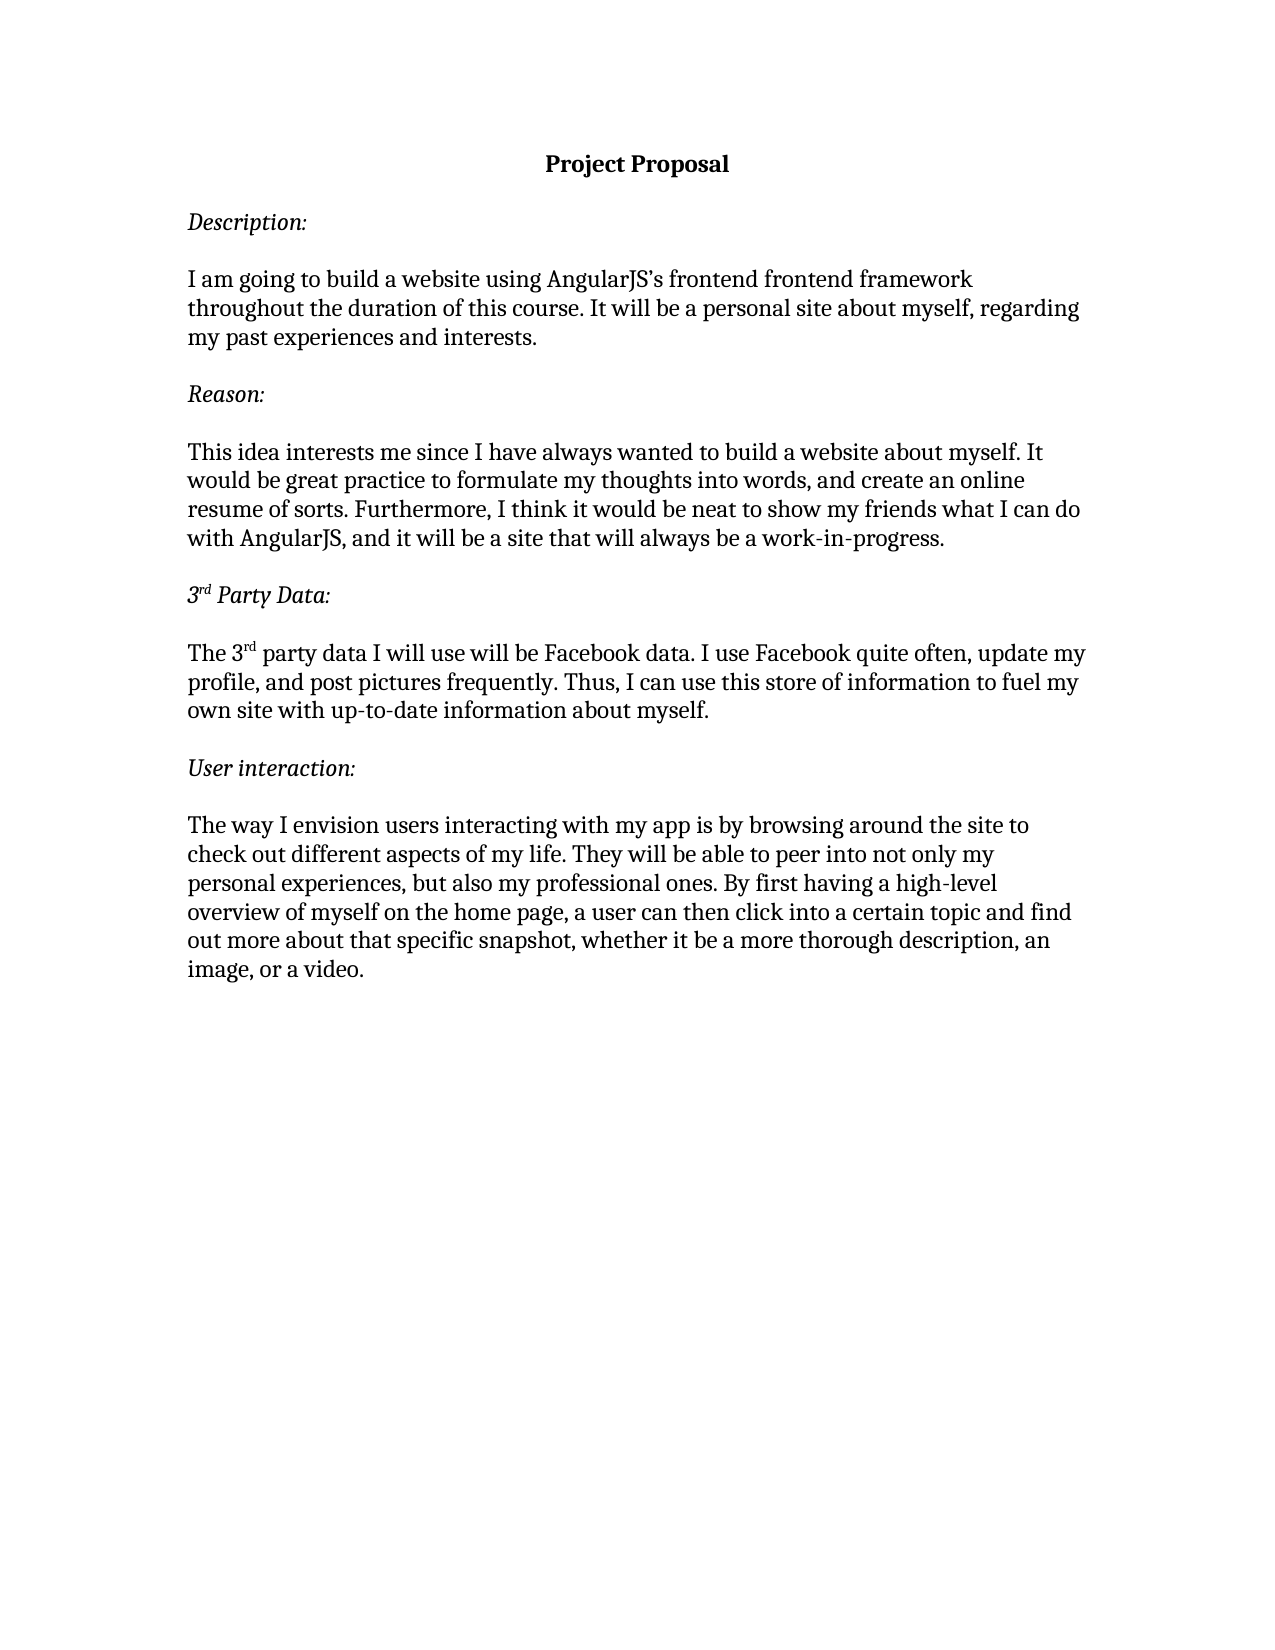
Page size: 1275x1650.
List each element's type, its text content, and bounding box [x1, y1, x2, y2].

text The way I envision users interacting with my app is by browsing around the site to check out different aspects of my life. They will be able to peer into not only my personal experiences, but also my professional ones. By first having a high-level overview of myself on the home page, a user can then click into a certain topic and find out more about that specific snapshot, whether it be a more thorough description, an image, or a video. [187, 811, 1087, 984]
text Description: [187, 207, 1087, 236]
text User interaction: [187, 754, 1087, 782]
text Project Proposal [187, 150, 1087, 179]
text 3rd Party Data: [187, 581, 1087, 610]
text Reason: [187, 380, 1087, 409]
text This idea interests me since I have always wanted to build a website about myself. It would be great practice to formulate my thoughts into words, and create an online resume of sorts. Furthermore, I think it would be neat to show my friends what I can do with AngularJS, and it will be a site that will always be a work-in-progress. [187, 437, 1087, 552]
text I am going to build a website using AngularJS’s frontend frontend framework throughout the duration of this course. It will be a personal site about myself, regarding my past experiences and interests. [187, 265, 1087, 351]
text The 3rd party data I will use will be Facebook data. I use Facebook quite often, update my profile, and post pictures frequently. Thus, I can use this store of information to fuel my own site with up-to-date information about myself. [187, 639, 1087, 725]
